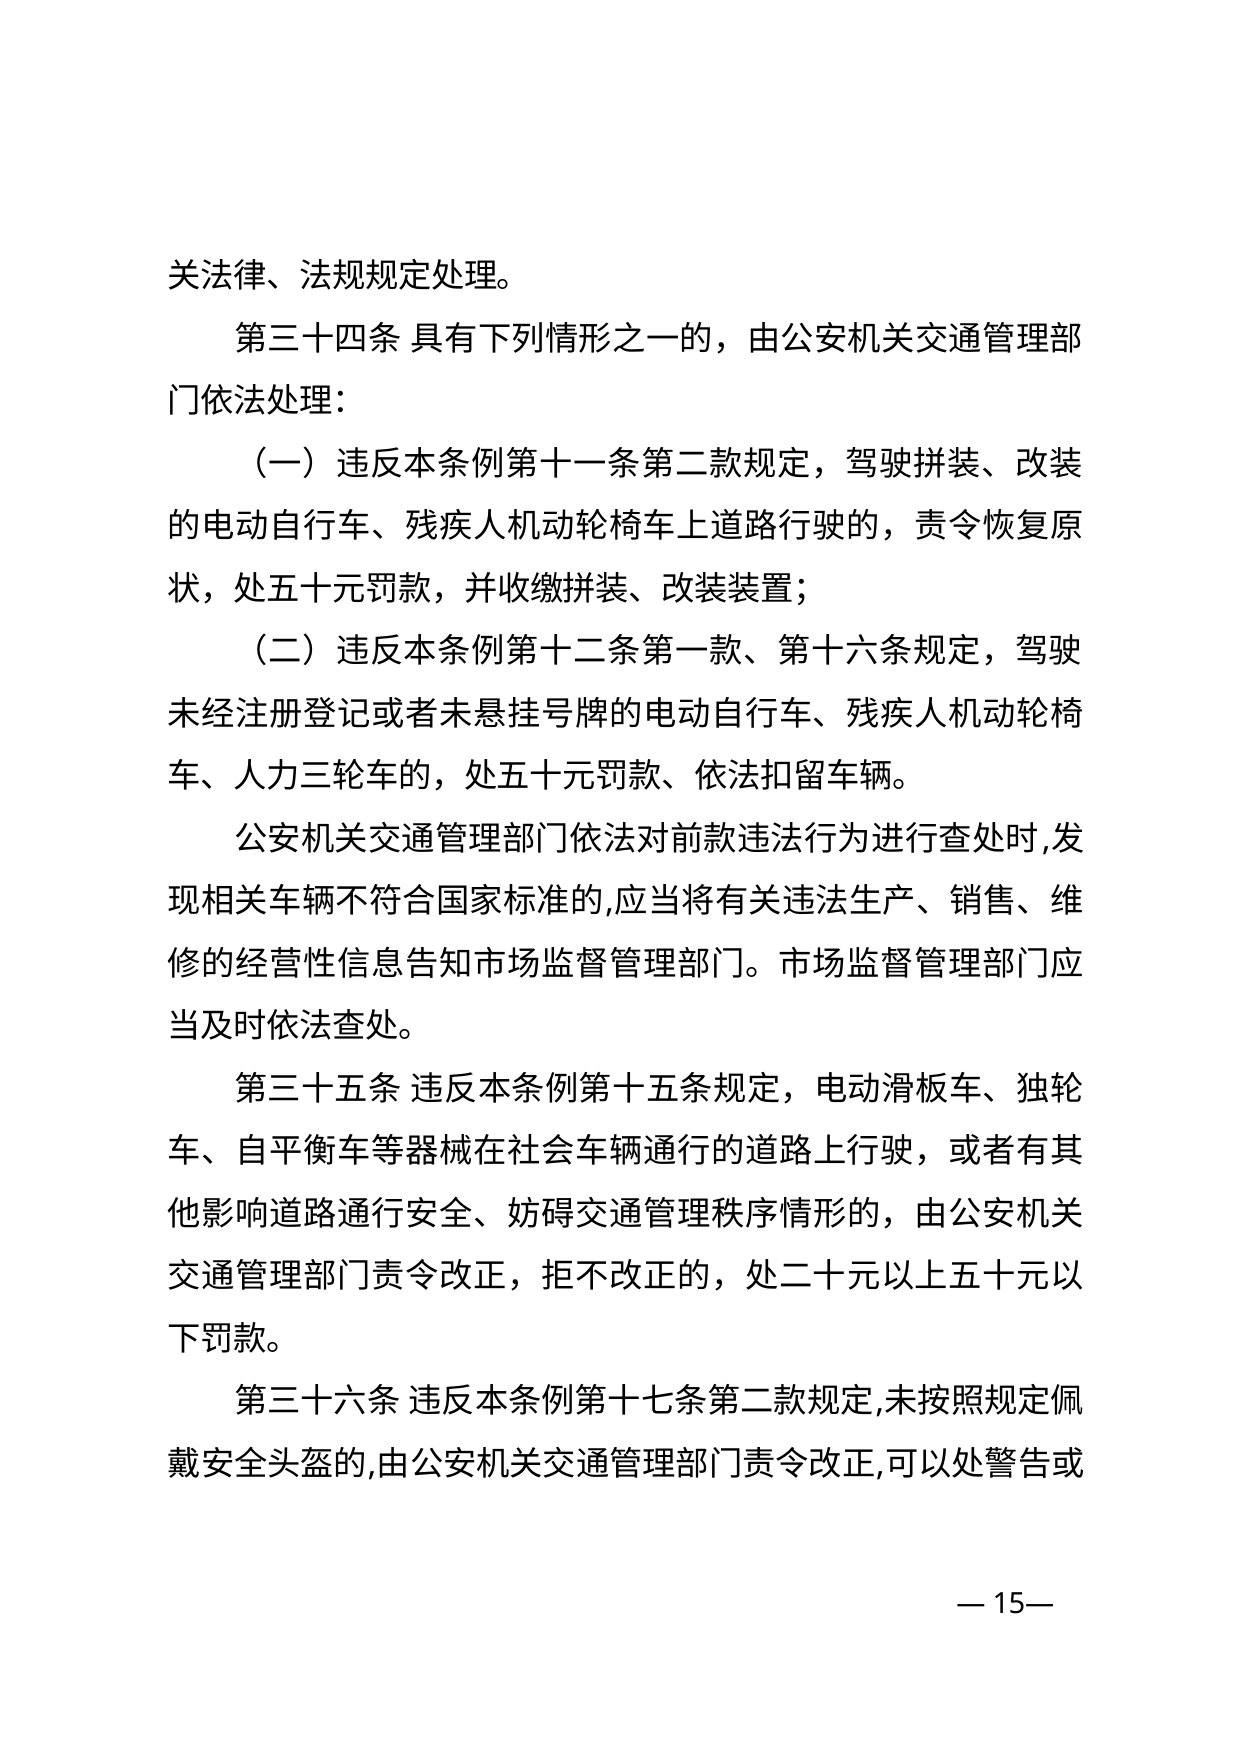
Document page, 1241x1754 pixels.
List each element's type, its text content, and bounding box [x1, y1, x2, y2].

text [168, 238, 1084, 300]
text 第三十四条 具有下列情形之一的，由公安机关交通管理部门依法处理： [168, 300, 1084, 425]
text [168, 1363, 1084, 1488]
text 公安机关交通管理部门依法对前款违法行为进行查处时,发现相关车辆不符合国家标准的,应当将有关违法生产、销售、维修的经营性信息告知市场监督管理部门。市场监督管理部门应当及时依法查处。 [168, 800, 1084, 1050]
text 第三十五条 违反本条例第十五条规定，电动滑板车、独轮车、自平衡车等器械在社会车辆通行的道路上行驶，或者有其他影响道路通行安全、妨碍交通管理秩序情形的，由公安机关交通管理部门责令改正，拒不改正的，处二十元以上五十元以下罚款。 [168, 1050, 1084, 1363]
text （二）违反本条例第十二条第一款、第十六条规定，驾驶未经注册登记或者未悬挂号牌的电动自行车、残疾人机动轮椅车、人力三轮车的，处五十元罚款、依法扣留车辆。 [168, 613, 1084, 800]
text （一）违反本条例第十一条第二款规定，驾驶拼装、改装的电动自行车、残疾人机动轮椅车上道路行驶的，责令恢复原状，处五十元罚款，并收缴拼装、改装装置； [168, 425, 1084, 613]
